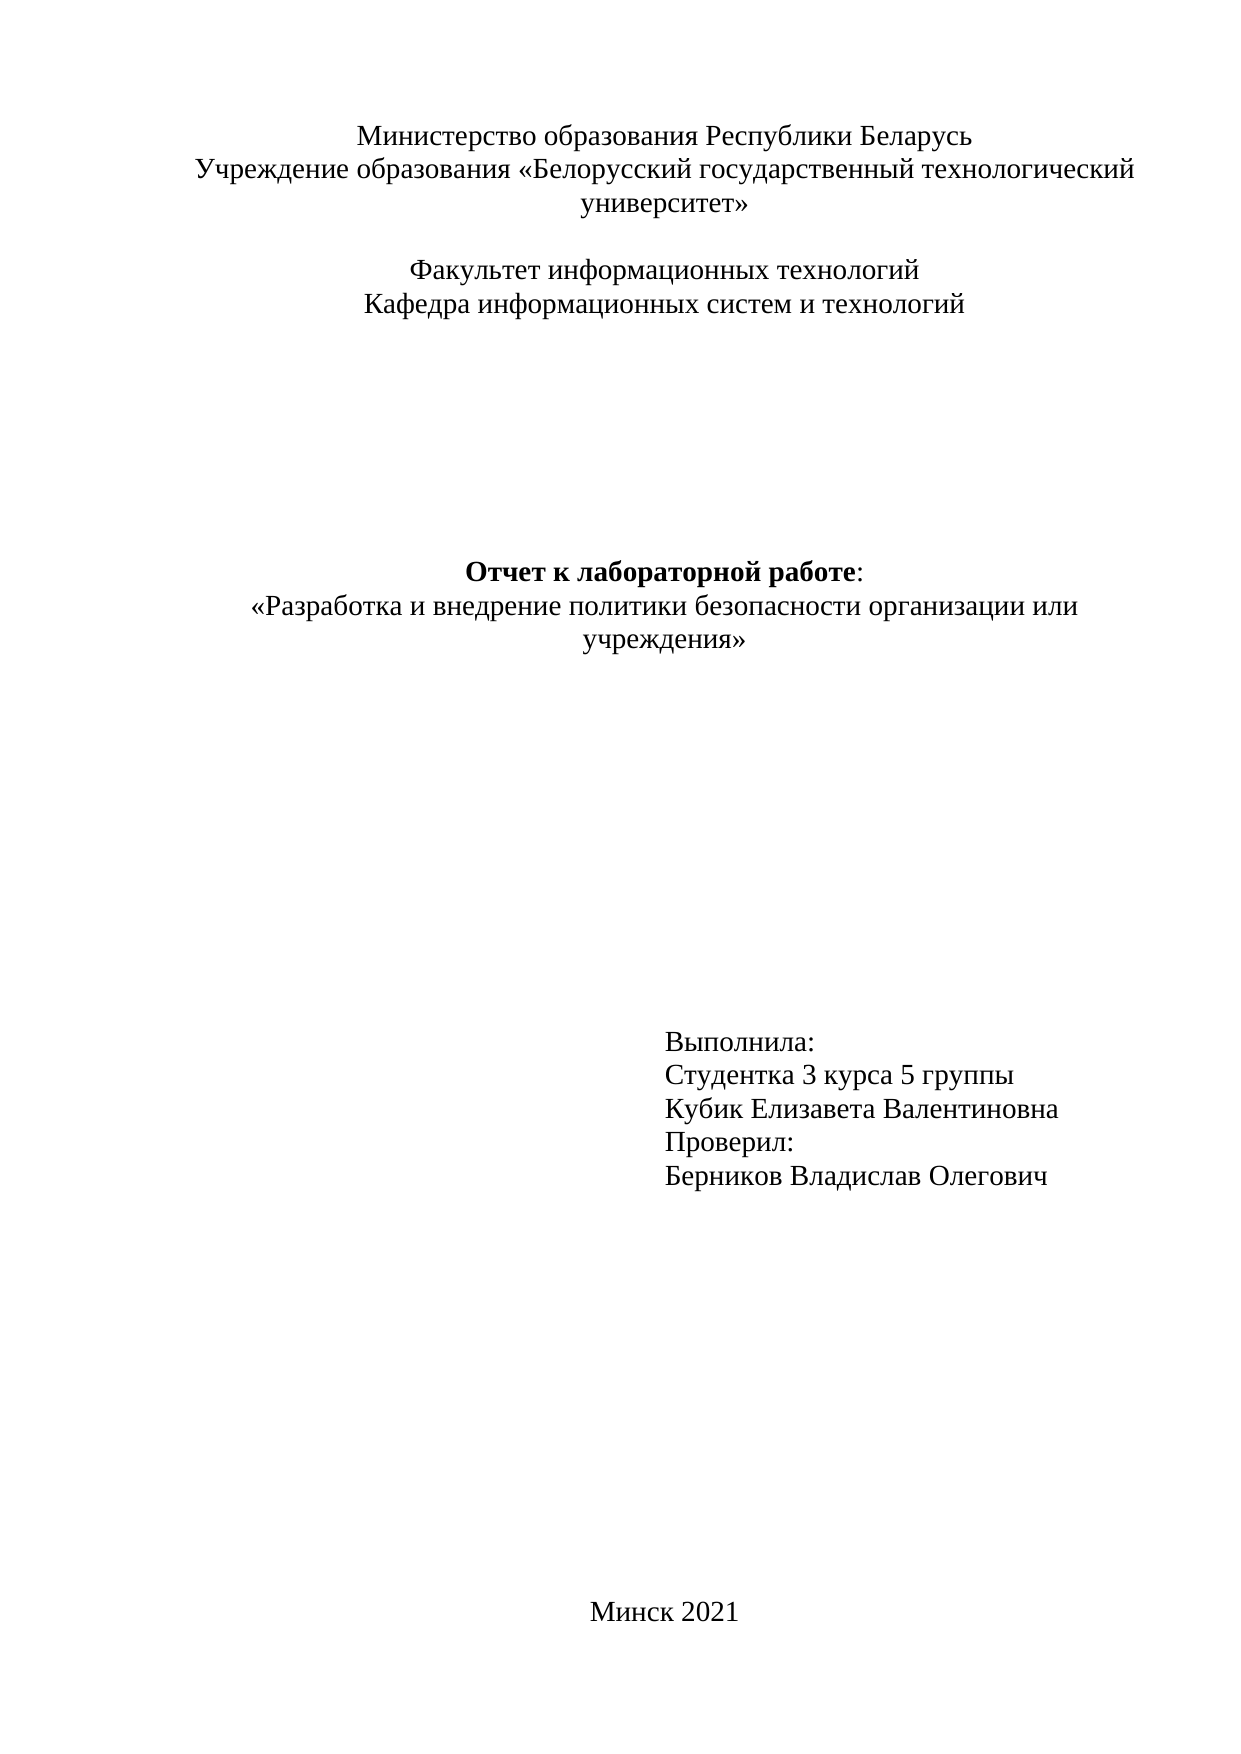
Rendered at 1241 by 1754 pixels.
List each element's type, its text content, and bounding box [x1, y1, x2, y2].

text Кафедра информационных систем и технологий [177, 286, 1152, 319]
text Минск 2021 [177, 1594, 1152, 1627]
text Учреждение образования «Белорусский государственный технологический университет» [177, 152, 1152, 219]
text Отчет к лабораторной работе: [177, 554, 1152, 588]
text Кубик Елизавета Валентиновна [664, 1091, 1152, 1124]
text Выполнила: [664, 1024, 1152, 1057]
text Факультет информационных технологий [177, 252, 1152, 286]
text Студентка 3 курса 5 группы [664, 1057, 1152, 1091]
text Проверил: [664, 1124, 1152, 1158]
text Министерство образования Республики Беларусь [177, 118, 1152, 152]
text Берников Владислав Олегович [664, 1158, 1152, 1191]
text «Разработка и внедрение политики безопасности организации или учреждения» [177, 588, 1152, 655]
